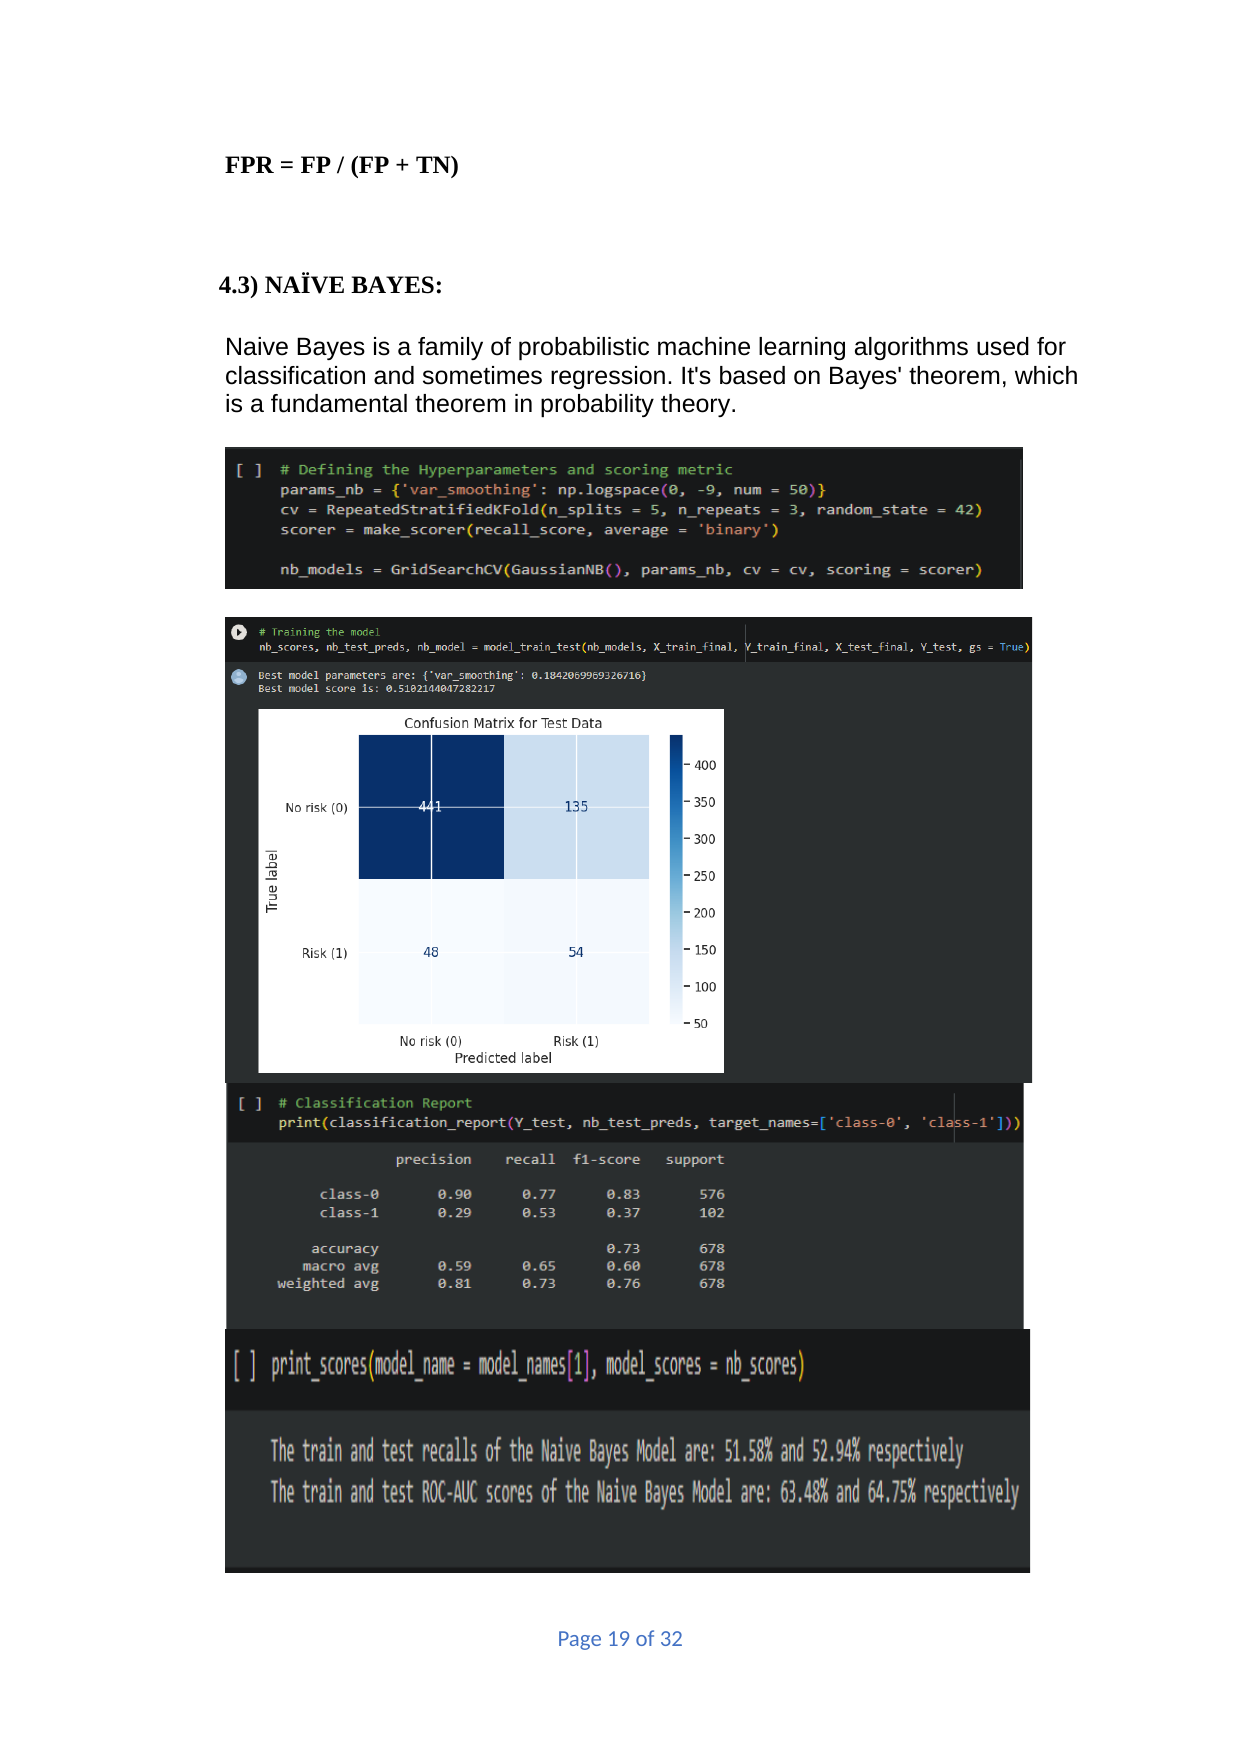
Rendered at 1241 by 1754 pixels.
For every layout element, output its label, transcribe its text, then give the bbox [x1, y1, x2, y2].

picture [225, 617, 1033, 1573]
picture [225, 447, 1023, 589]
text 4.3) NAÏVE BAYES: [150, 270, 1090, 298]
list FPR = FP / (FP + TN) [225, 150, 1090, 179]
list Naive Bayes is a family of probabilistic machine learning algorithms used for classification and sometimes regression. It's based on Bayes' theorem, which is a fundamental theorem in probability theory. [225, 332, 1090, 418]
